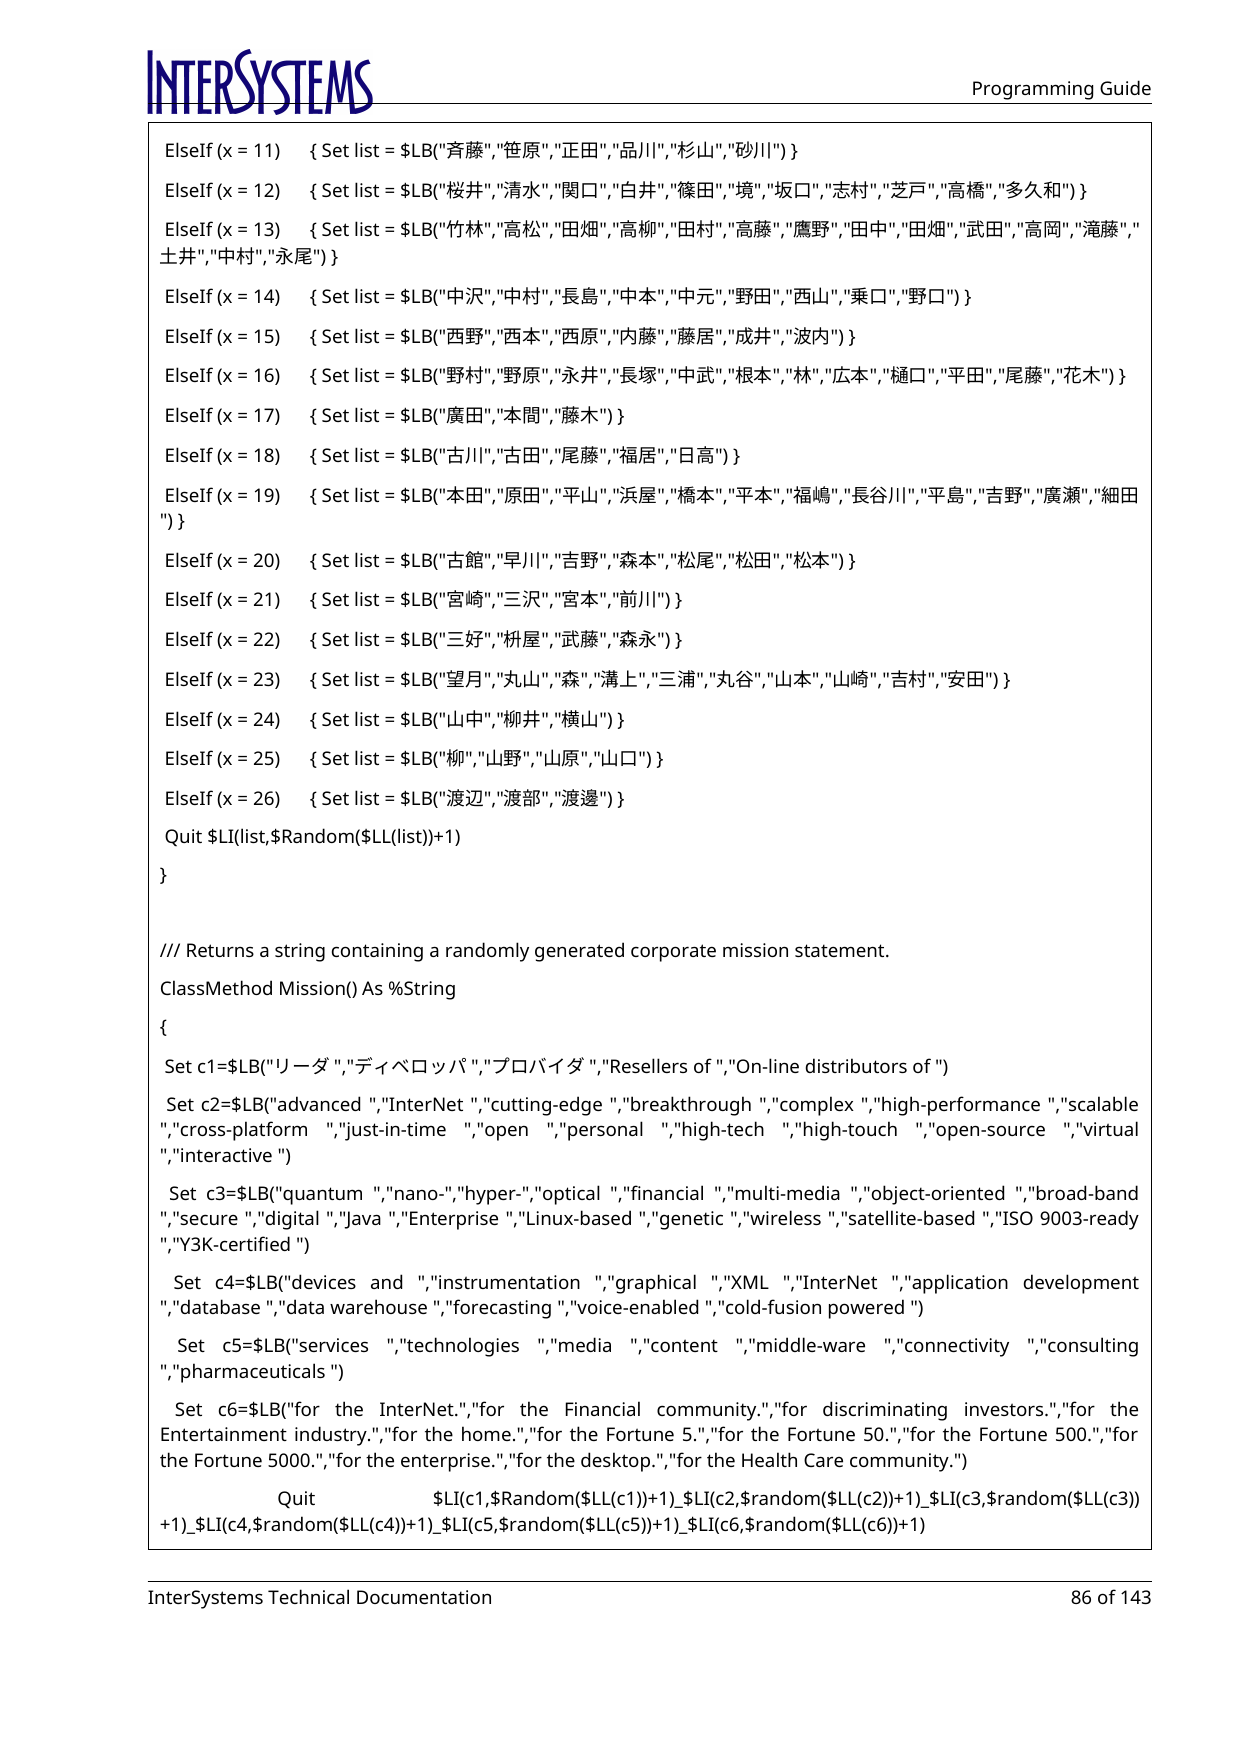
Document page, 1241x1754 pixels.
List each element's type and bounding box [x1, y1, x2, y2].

picture [147, 49, 373, 115]
table_header [149, 123, 1151, 1549]
